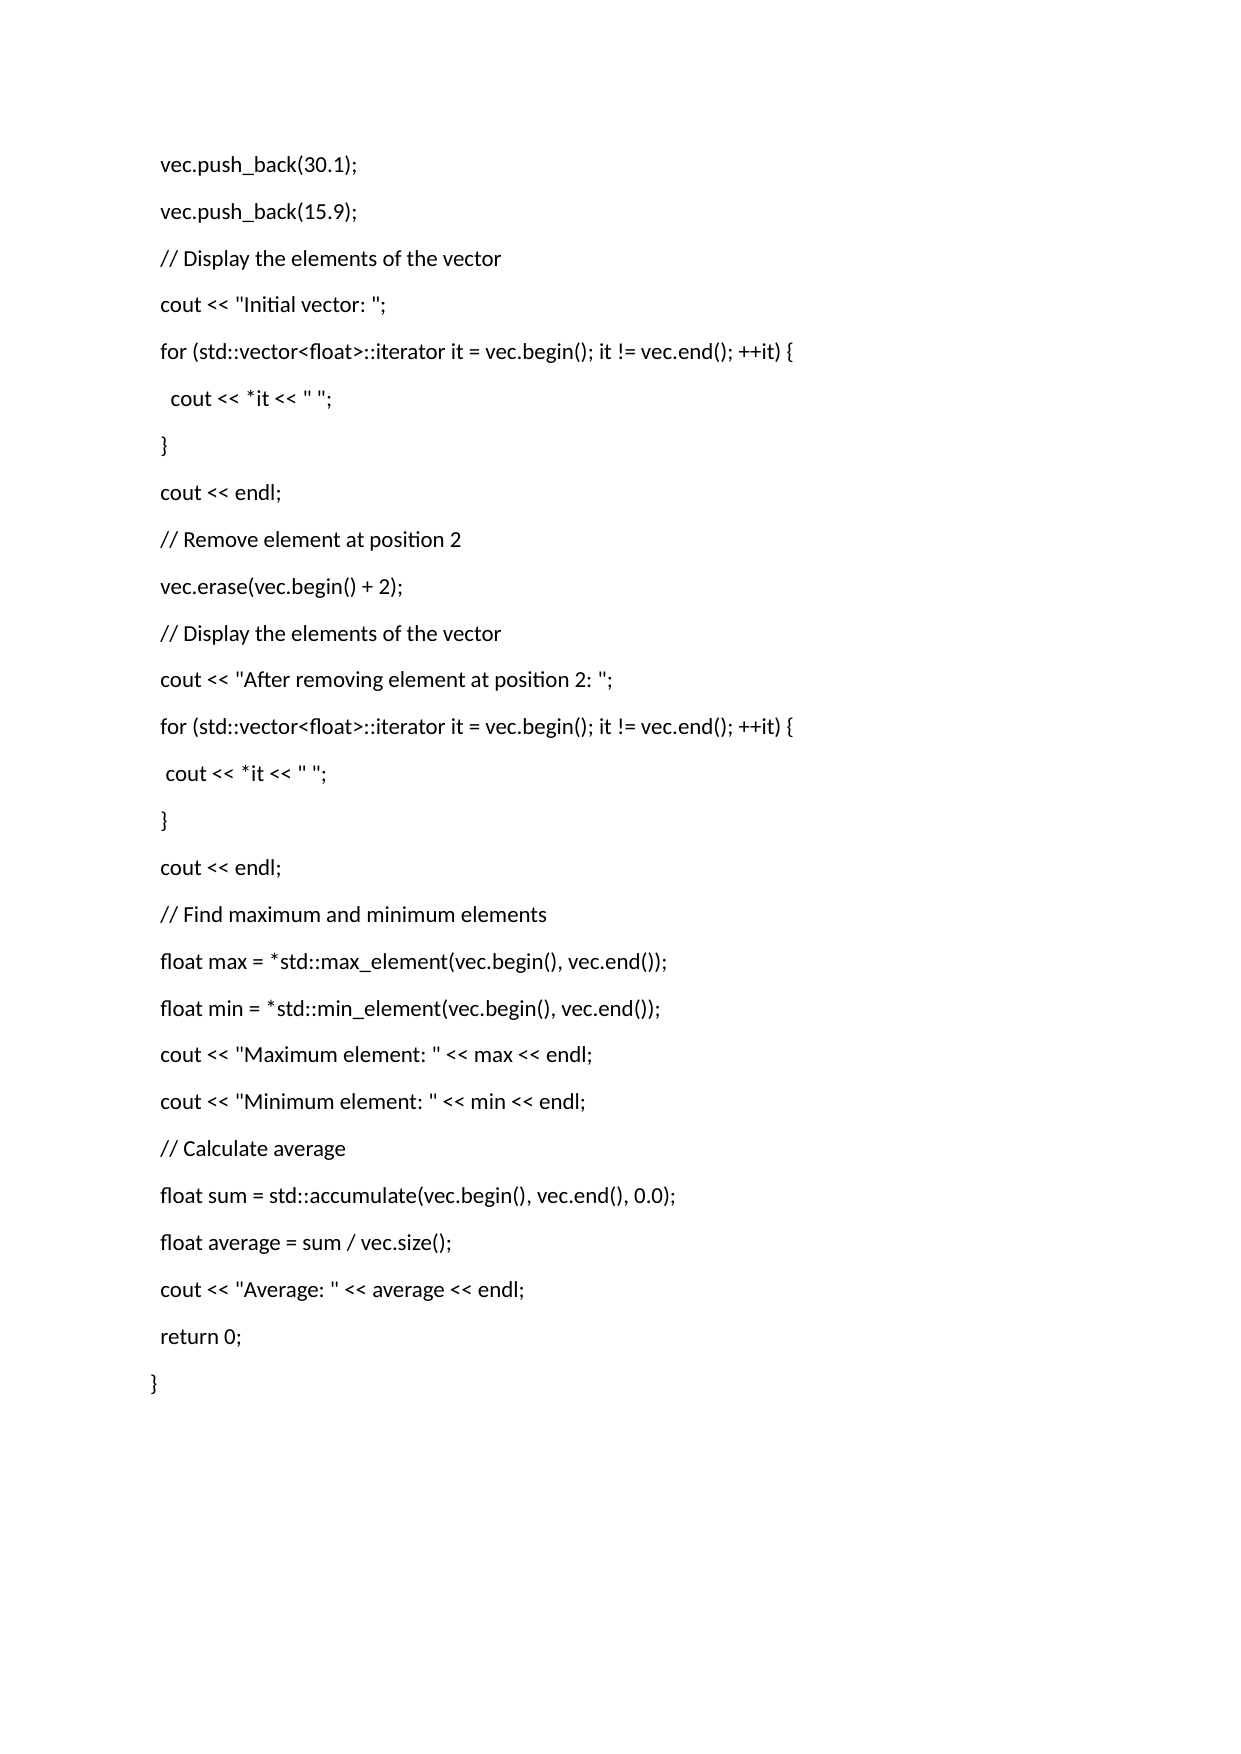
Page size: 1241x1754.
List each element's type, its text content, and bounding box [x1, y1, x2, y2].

text return 0; [150, 1322, 1090, 1350]
text } [150, 431, 1090, 459]
text for (std::vector<float>::iterator it = vec.begin(); it != vec.end(); ++it) { [150, 712, 1090, 741]
text vec.push_back(30.1); [150, 150, 1090, 178]
text // Remove element at position 2 [150, 525, 1090, 553]
text cout << endl; [150, 478, 1090, 506]
text cout << "Maximum element: " << max << endl; [150, 1041, 1090, 1069]
text float average = sum / vec.size(); [150, 1228, 1090, 1256]
text cout << *it << " "; [150, 384, 1090, 412]
text float sum = std::accumulate(vec.begin(), vec.end(), 0.0); [150, 1181, 1090, 1209]
text vec.push_back(15.9); [150, 197, 1090, 225]
text cout << "Initial vector: "; [150, 291, 1090, 319]
text cout << *it << " "; [150, 759, 1090, 787]
text } [150, 806, 1090, 834]
text cout << "After removing element at position 2: "; [150, 666, 1090, 694]
text cout << "Minimum element: " << min << endl; [150, 1087, 1090, 1116]
text vec.erase(vec.begin() + 2); [150, 572, 1090, 600]
text // Display the elements of the vector [150, 244, 1090, 272]
text // Calculate average [150, 1134, 1090, 1162]
text cout << "Average: " << average << endl; [150, 1275, 1090, 1303]
text float min = *std::min_element(vec.begin(), vec.end()); [150, 994, 1090, 1022]
text // Find maximum and minimum elements [150, 900, 1090, 928]
text for (std::vector<float>::iterator it = vec.begin(); it != vec.end(); ++it) { [150, 337, 1090, 366]
text // Display the elements of the vector [150, 619, 1090, 647]
text float max = *std::max_element(vec.begin(), vec.end()); [150, 947, 1090, 975]
text } [150, 1369, 1090, 1397]
text cout << endl; [150, 853, 1090, 881]
